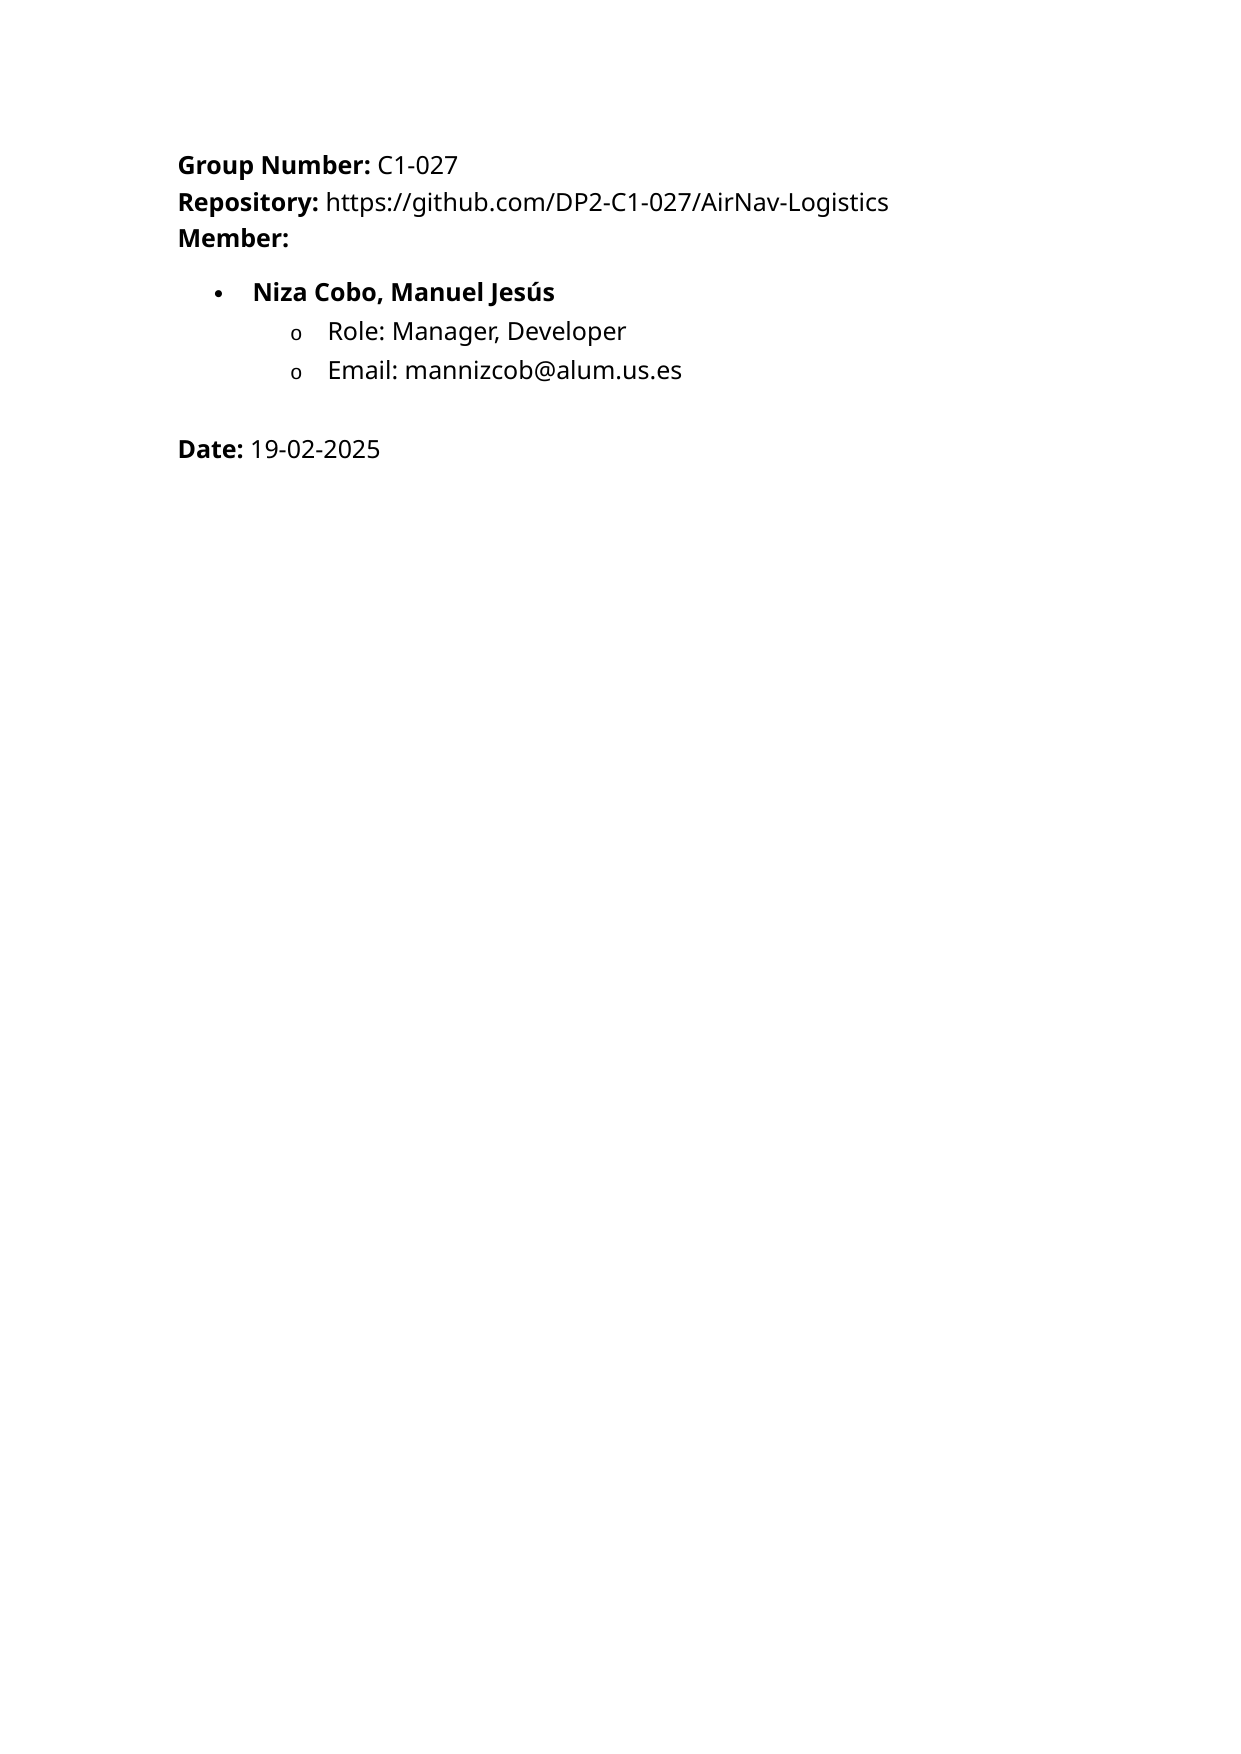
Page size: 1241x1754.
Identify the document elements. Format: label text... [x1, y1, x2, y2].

list Role: Manager, Developer [290, 314, 1063, 348]
text Date: 19-02-2025 [177, 392, 1063, 465]
list Email: mannizcob@alum.us.es [290, 353, 1063, 387]
text Group Number: C1-027 Repository: https://github.com/DP2-C1-027/AirNav-Logistics Member: [177, 148, 1063, 255]
list Niza Cobo, Manuel Jesús [215, 274, 1063, 309]
